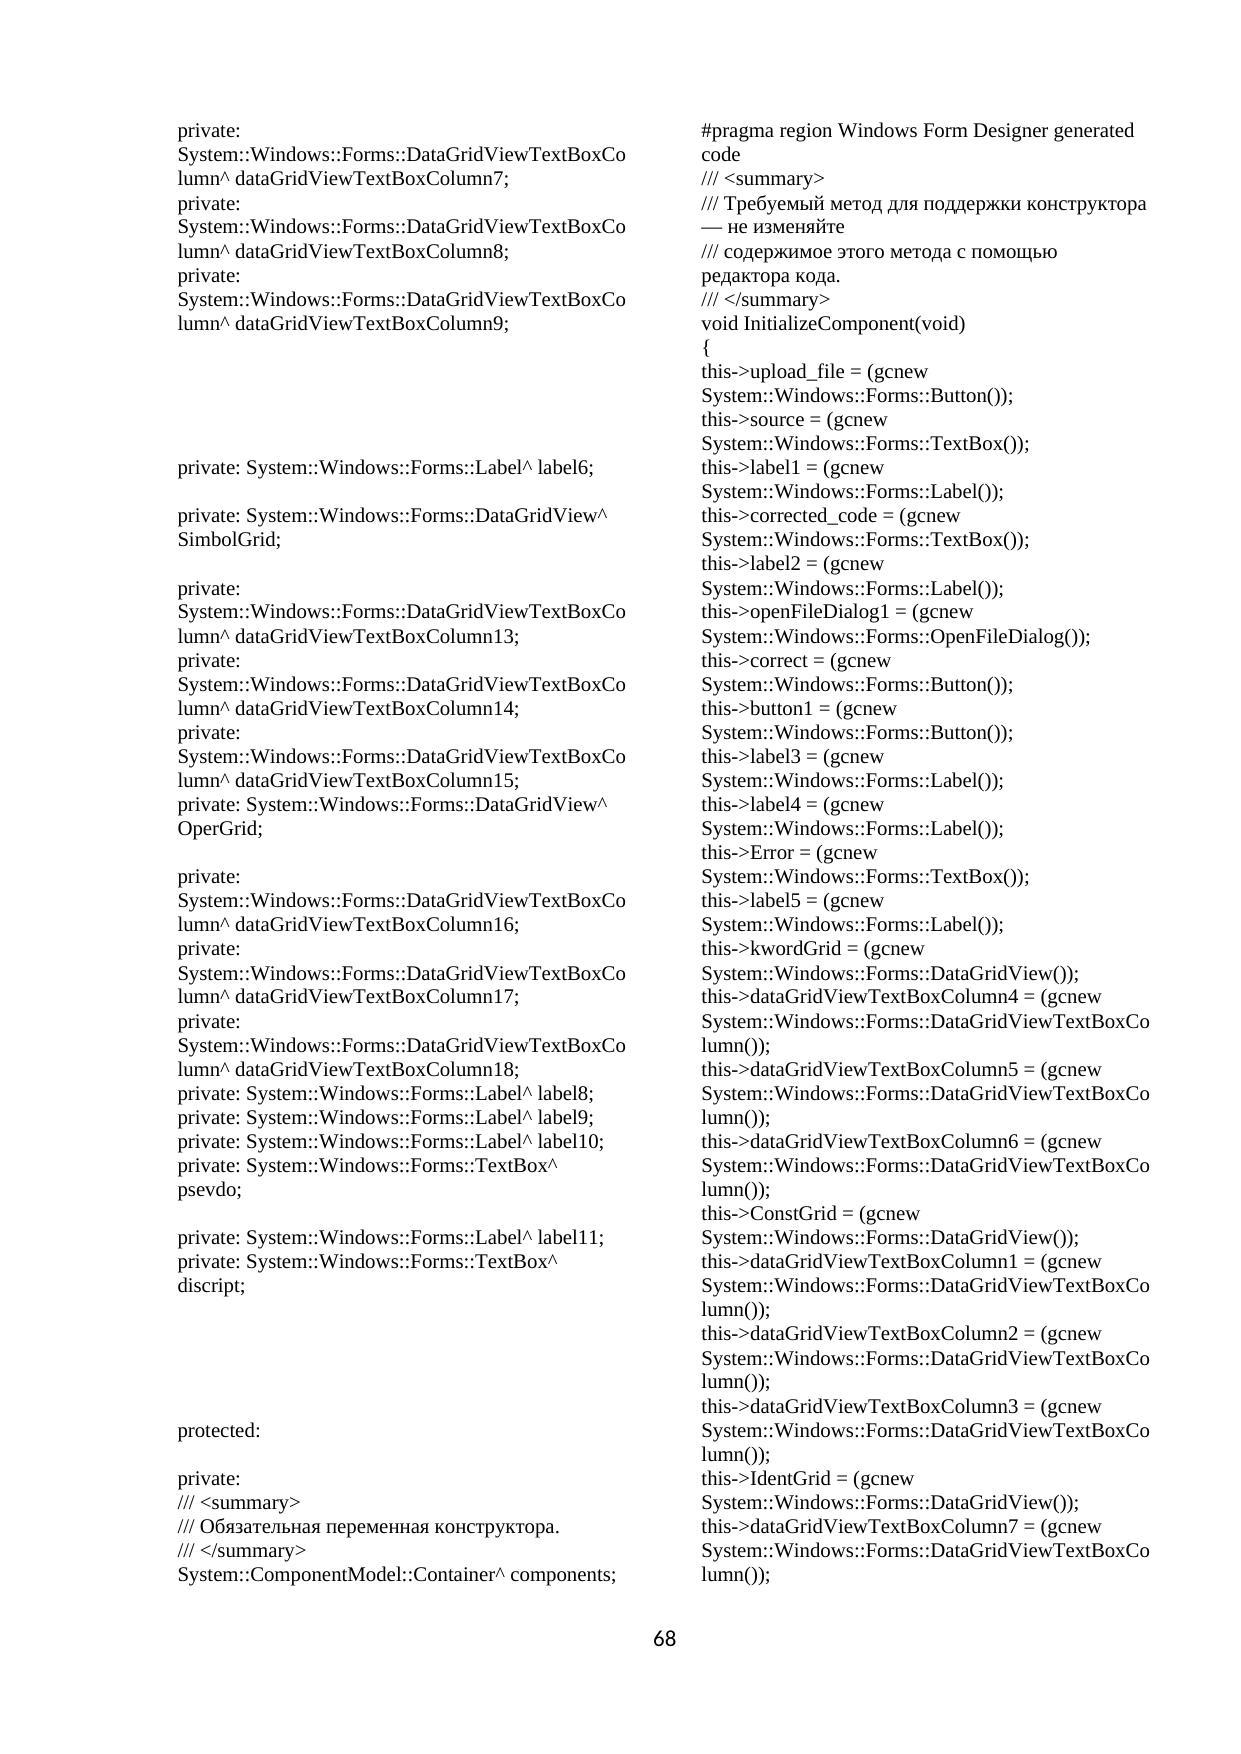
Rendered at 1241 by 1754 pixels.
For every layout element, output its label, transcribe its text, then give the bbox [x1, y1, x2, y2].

text this->source = (gcnew System::Windows::Forms::TextBox()); [701, 407, 1152, 455]
text private: System::Windows::Forms::DataGridViewTextBoxColumn^ dataGridViewTextBoxColumn15; [177, 720, 627, 792]
text this->kwordGrid = (gcnew System::Windows::Forms::DataGridView()); [701, 936, 1152, 984]
text private: System::Windows::Forms::DataGridViewTextBoxColumn^ dataGridViewTextBoxColumn16; [177, 864, 627, 936]
text private: System::Windows::Forms::Label^ label10; [177, 1129, 627, 1153]
text private: System::Windows::Forms::TextBox^ psevdo; [177, 1153, 627, 1201]
text this->corrected_code = (gcnew System::Windows::Forms::TextBox()); [701, 503, 1152, 551]
text this->dataGridViewTextBoxColumn6 = (gcnew System::Windows::Forms::DataGridViewTextBoxColumn()); [701, 1129, 1152, 1201]
text this->dataGridViewTextBoxColumn1 = (gcnew System::Windows::Forms::DataGridViewTextBoxColumn()); [701, 1249, 1152, 1321]
text this->label5 = (gcnew System::Windows::Forms::Label()); [701, 888, 1152, 936]
text private: System::Windows::Forms::DataGridView^ OperGrid; [177, 792, 627, 840]
text /// </summary> [701, 287, 1152, 311]
text private: System::Windows::Forms::TextBox^ discript; [177, 1249, 627, 1297]
text this->dataGridViewTextBoxColumn2 = (gcnew System::Windows::Forms::DataGridViewTextBoxColumn()); [701, 1321, 1152, 1393]
text private: System::Windows::Forms::DataGridView^ SimbolGrid; [177, 503, 627, 551]
text protected: [177, 1418, 627, 1442]
text private: [177, 1466, 627, 1490]
text private: System::Windows::Forms::DataGridViewTextBoxColumn^ dataGridViewTextBoxColumn9; [177, 263, 627, 335]
text this->dataGridViewTextBoxColumn5 = (gcnew System::Windows::Forms::DataGridViewTextBoxColumn()); [701, 1057, 1152, 1129]
text this->ConstGrid = (gcnew System::Windows::Forms::DataGridView()); [701, 1201, 1152, 1249]
text private: System::Windows::Forms::Label^ label11; [177, 1225, 627, 1249]
text this->button1 = (gcnew System::Windows::Forms::Button()); [701, 696, 1152, 744]
text /// <summary> [701, 166, 1152, 190]
text private: System::Windows::Forms::DataGridViewTextBoxColumn^ dataGridViewTextBoxColumn14; [177, 648, 627, 720]
text this->upload_file = (gcnew System::Windows::Forms::Button()); [701, 359, 1152, 407]
text this->dataGridViewTextBoxColumn4 = (gcnew System::Windows::Forms::DataGridViewTextBoxColumn()); [701, 984, 1152, 1057]
text this->dataGridViewTextBoxColumn7 = (gcnew System::Windows::Forms::DataGridViewTextBoxColumn()); [701, 1514, 1152, 1586]
text #pragma region Windows Form Designer generated code [701, 118, 1152, 166]
text private: System::Windows::Forms::Label^ label9; [177, 1105, 627, 1129]
text /// </summary> [177, 1538, 627, 1562]
text this->dataGridViewTextBoxColumn3 = (gcnew System::Windows::Forms::DataGridViewTextBoxColumn()); [701, 1393, 1152, 1466]
text { [701, 335, 1152, 359]
text private: System::Windows::Forms::DataGridViewTextBoxColumn^ dataGridViewTextBoxColumn18; [177, 1008, 627, 1081]
text this->openFileDialog1 = (gcnew System::Windows::Forms::OpenFileDialog()); [701, 599, 1152, 648]
text private: System::Windows::Forms::Label^ label8; [177, 1081, 627, 1105]
text private: System::Windows::Forms::DataGridViewTextBoxColumn^ dataGridViewTextBoxColumn8; [177, 190, 627, 263]
text /// содержимое этого метода с помощью редактора кода. [701, 238, 1152, 287]
text this->label4 = (gcnew System::Windows::Forms::Label()); [701, 792, 1152, 840]
text private: System::Windows::Forms::DataGridViewTextBoxColumn^ dataGridViewTextBoxColumn7; [177, 118, 627, 190]
text this->label3 = (gcnew System::Windows::Forms::Label()); [701, 744, 1152, 792]
text /// <summary> [177, 1490, 627, 1514]
text this->Error = (gcnew System::Windows::Forms::TextBox()); [701, 840, 1152, 888]
text this->label2 = (gcnew System::Windows::Forms::Label()); [701, 551, 1152, 599]
text this->correct = (gcnew System::Windows::Forms::Button()); [701, 648, 1152, 696]
text /// Обязательная переменная конструктора. [177, 1514, 627, 1538]
text private: System::Windows::Forms::DataGridViewTextBoxColumn^ dataGridViewTextBoxColumn13; [177, 575, 627, 648]
text this->IdentGrid = (gcnew System::Windows::Forms::DataGridView()); [701, 1466, 1152, 1514]
text this->label1 = (gcnew System::Windows::Forms::Label()); [701, 455, 1152, 503]
text /// Требуемый метод для поддержки конструктора — не изменяйте [701, 190, 1152, 238]
text private: System::Windows::Forms::Label^ label6; [177, 455, 627, 479]
text void InitializeComponent(void) [701, 311, 1152, 335]
text private: System::Windows::Forms::DataGridViewTextBoxColumn^ dataGridViewTextBoxColumn17; [177, 936, 627, 1008]
text System::ComponentModel::Container^ components; [177, 1562, 627, 1586]
